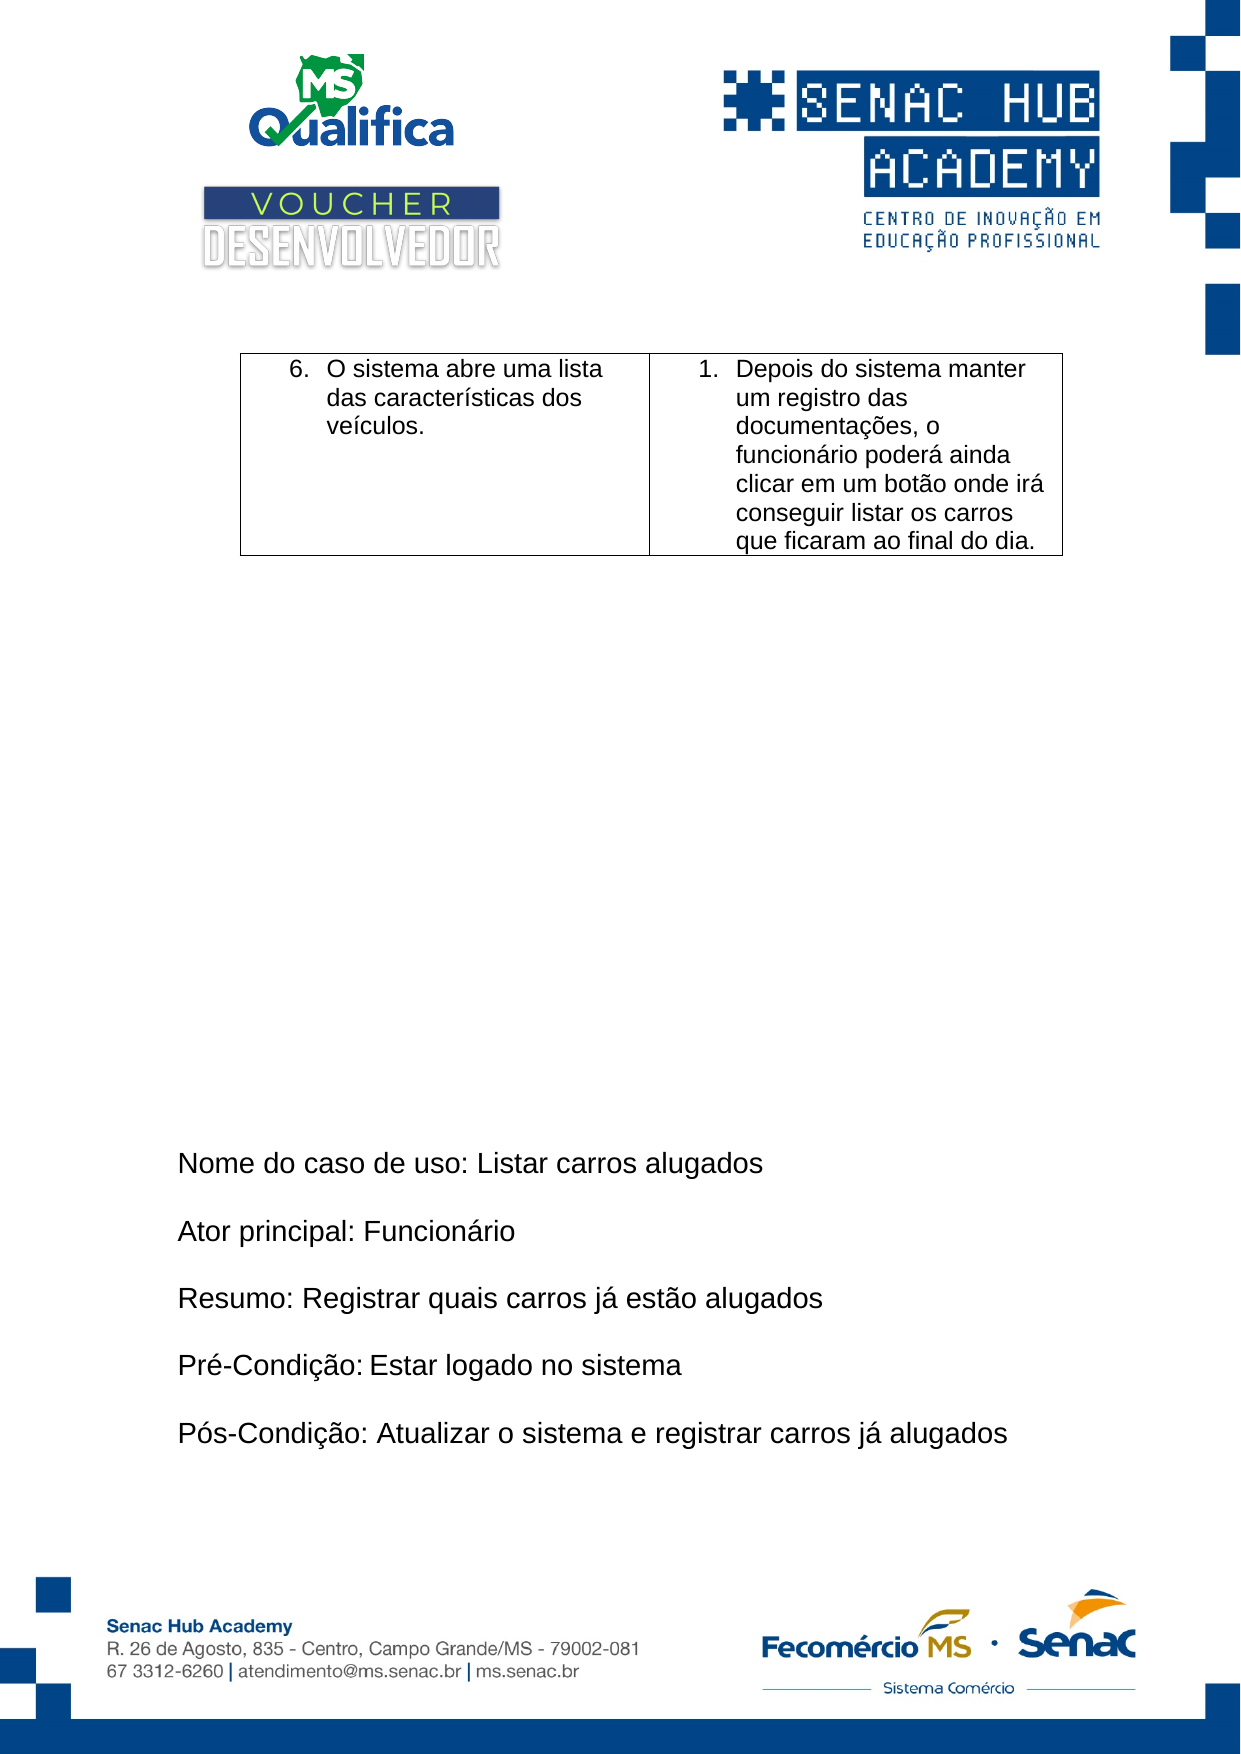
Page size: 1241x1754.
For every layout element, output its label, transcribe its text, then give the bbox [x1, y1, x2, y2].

table_cell O sistema abre uma lista das características dos veículos. [241, 354, 649, 555]
text Ator principal: Funcionário [177, 1214, 1063, 1247]
picture [0, 0, 1241, 1754]
text Pré-Condição: Estar logado no sistema [177, 1348, 1063, 1381]
text Pós-Condição: Atualizar o sistema e registrar carros já alugados [177, 1415, 1063, 1451]
text Resumo: Registrar quais carros já estão alugados [177, 1281, 1063, 1314]
table_cell Depois do sistema manter um registro das documentações, o funcionário poderá ainda clicar em um botão onde irá conseguir listar os carros que ficaram ao final do dia. [650, 354, 1062, 555]
text Nome do caso de uso: Listar carros alugados [177, 1147, 1063, 1180]
